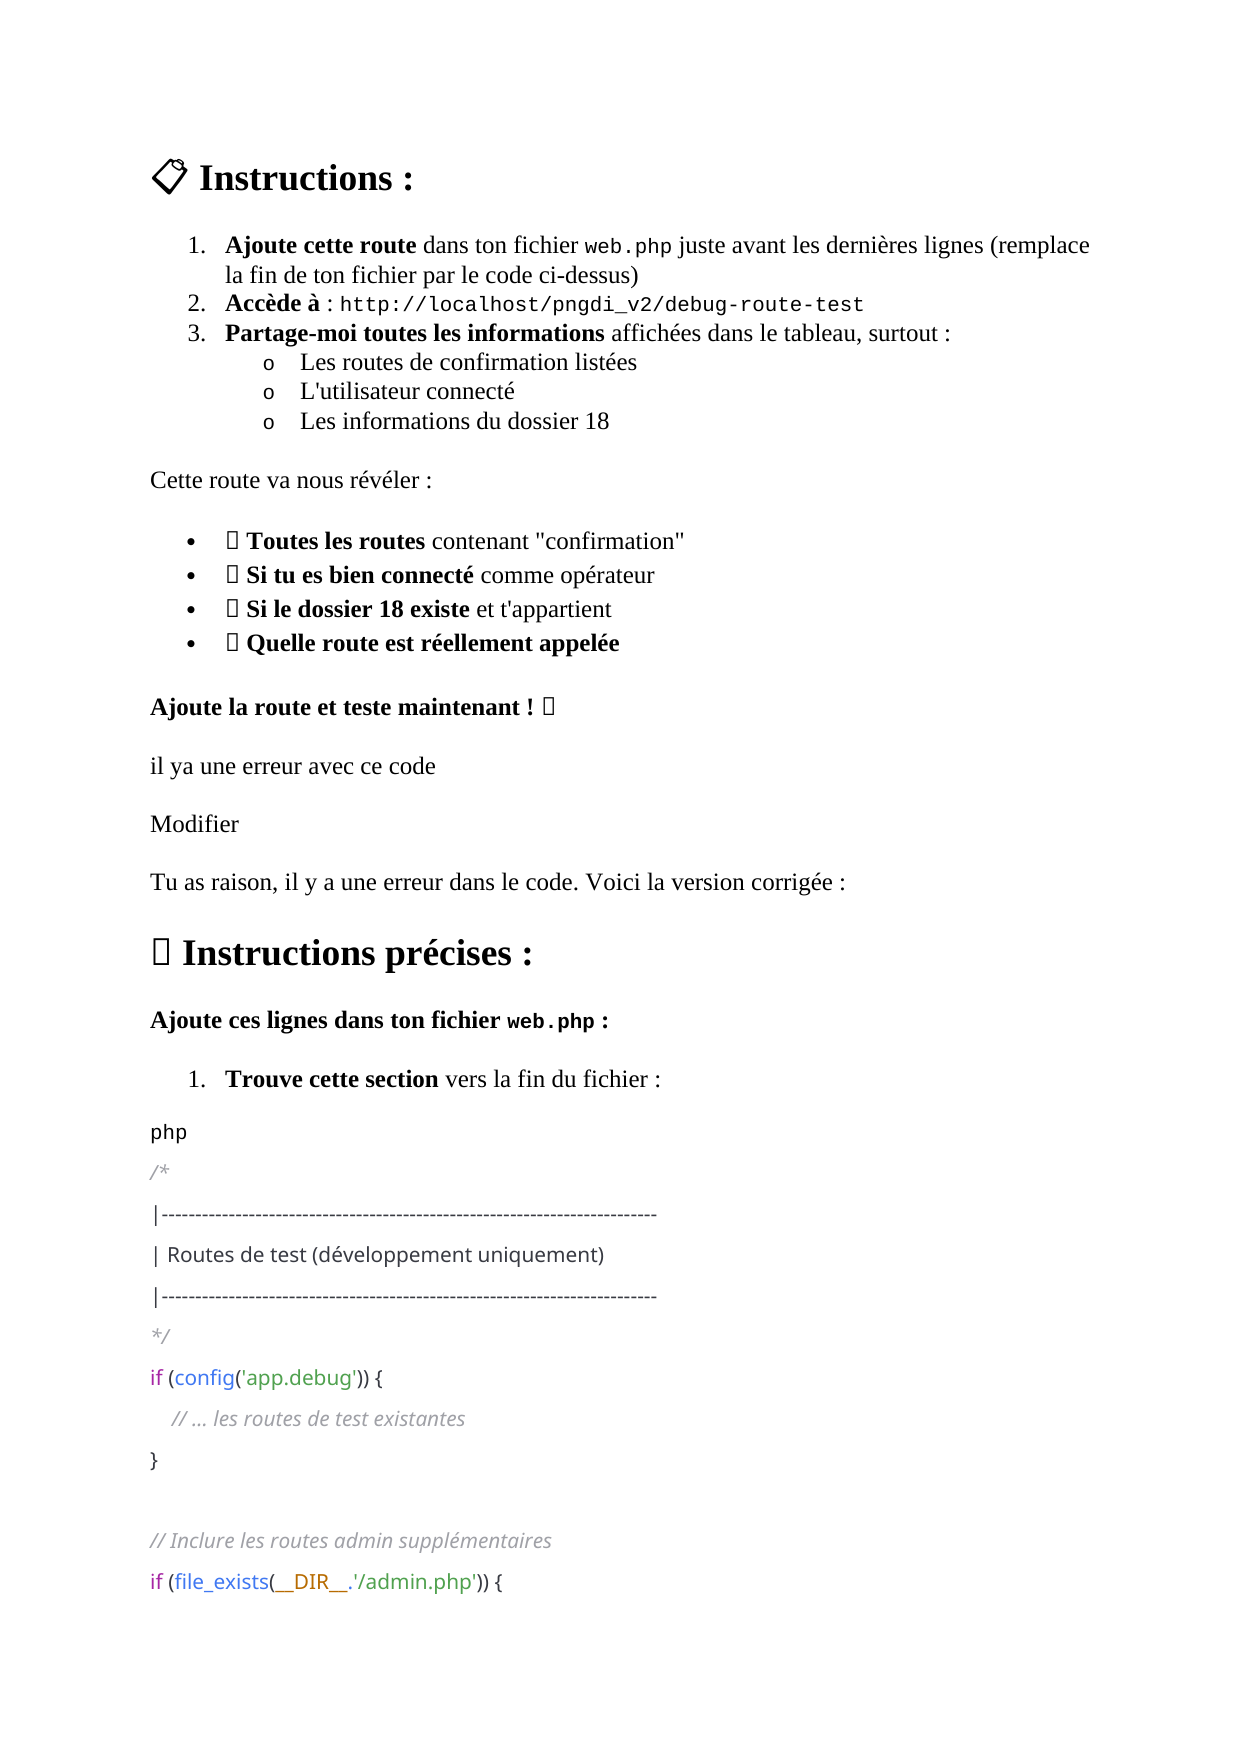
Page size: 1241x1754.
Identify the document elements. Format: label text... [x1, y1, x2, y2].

list ✅ Toutes les routes contenant "confirmation" [187, 523, 1090, 557]
list Partage-moi toutes les informations affichées dans le tableau, surtout : [187, 318, 1090, 347]
text Ajoute la route et teste maintenant ! 🚀 [150, 688, 1090, 722]
text il ya une erreur avec ce code [150, 751, 1090, 780]
text if (file_exists(__DIR__.'/admin.php')) { [150, 1567, 1090, 1596]
text Tu as raison, il y a une erreur dans le code. Voici la version corrigée : [150, 867, 1090, 896]
list Ajoute cette route dans ton fichier web.php juste avant les dernières lignes (remplace la fin de ton fichier par le code ci-dessus) [187, 230, 1090, 288]
text Modifier [150, 809, 1090, 838]
text } [150, 1445, 1090, 1473]
text // ... les routes de test existantes [150, 1404, 1090, 1432]
text |-------------------------------------------------------------------------- [150, 1199, 1090, 1227]
list ✅ Si tu es bien connecté comme opérateur [187, 557, 1090, 591]
text // Inclure les routes admin supplémentaires [150, 1527, 1090, 1555]
text 📋 Instructions : [150, 150, 1090, 201]
list Accède à : http://localhost/pngdi_v2/debug-route-test [187, 288, 1090, 318]
list Trouve cette section vers la fin du fichier : [187, 1064, 1090, 1093]
text Cette route va nous révéler : [150, 465, 1090, 493]
text php [150, 1122, 1090, 1146]
text /* [150, 1158, 1090, 1187]
list ✅ Quelle route est réellement appelée [187, 625, 1090, 659]
text |-------------------------------------------------------------------------- [150, 1281, 1090, 1309]
list L'utilisateur connecté [262, 376, 1090, 406]
text | Routes de test (développement uniquement) [150, 1240, 1090, 1268]
list Les routes de confirmation listées [262, 347, 1090, 376]
list Les informations du dossier 18 [262, 406, 1090, 436]
text 📍 Instructions précises : [150, 925, 1090, 976]
text */ [150, 1322, 1090, 1350]
list ✅ Si le dossier 18 existe et t'appartient [187, 591, 1090, 625]
text if (config('app.debug')) { [150, 1363, 1090, 1391]
text Ajoute ces lignes dans ton fichier web.php : [150, 1005, 1090, 1035]
